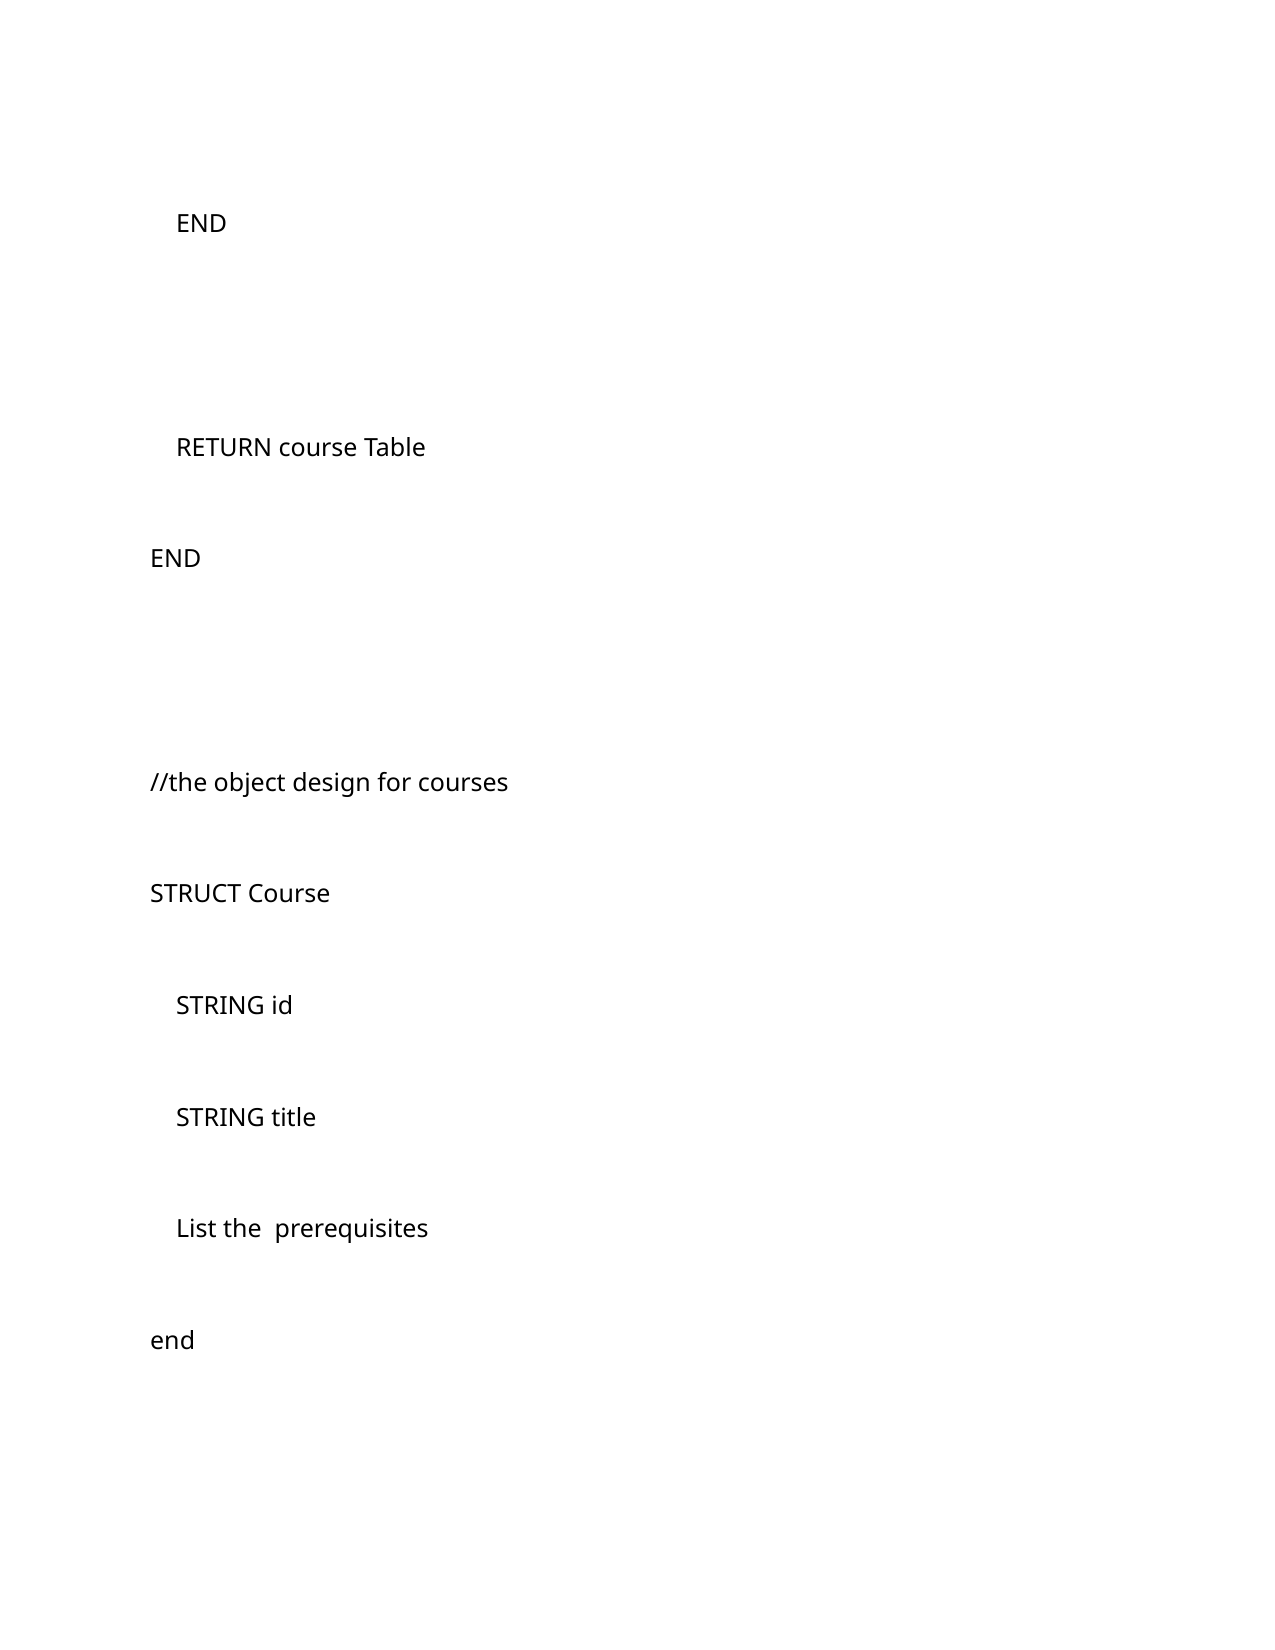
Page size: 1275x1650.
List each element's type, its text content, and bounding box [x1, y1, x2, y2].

text end [150, 1322, 1125, 1357]
text List the prerequisites [150, 1211, 1125, 1245]
text //the object design for courses [150, 764, 1125, 798]
text STRING title [150, 1099, 1125, 1133]
text STRING id [150, 987, 1125, 1022]
text STRUCT Course [150, 876, 1125, 910]
text RETURN course Table [150, 429, 1125, 463]
text END [150, 206, 1125, 240]
text END [150, 541, 1125, 575]
